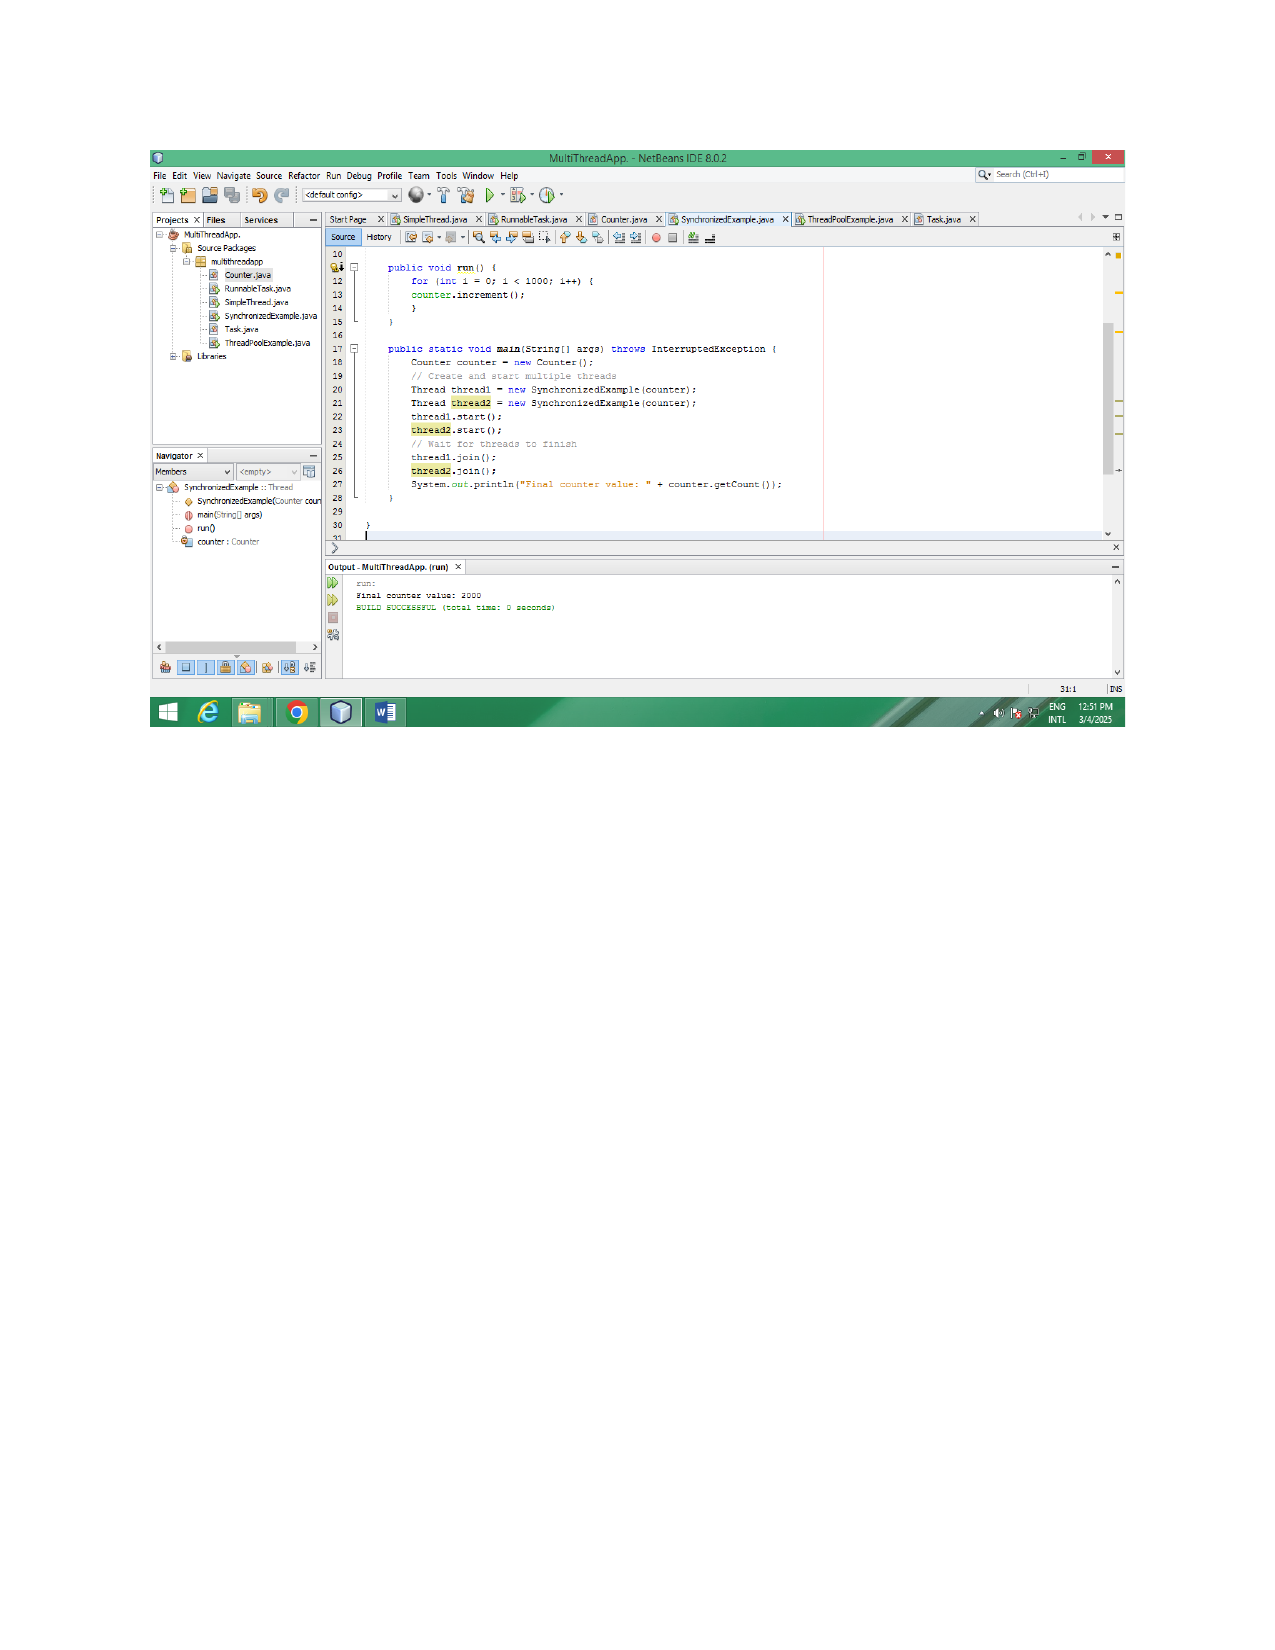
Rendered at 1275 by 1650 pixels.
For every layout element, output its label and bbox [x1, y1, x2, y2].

picture [150, 150, 1125, 727]
